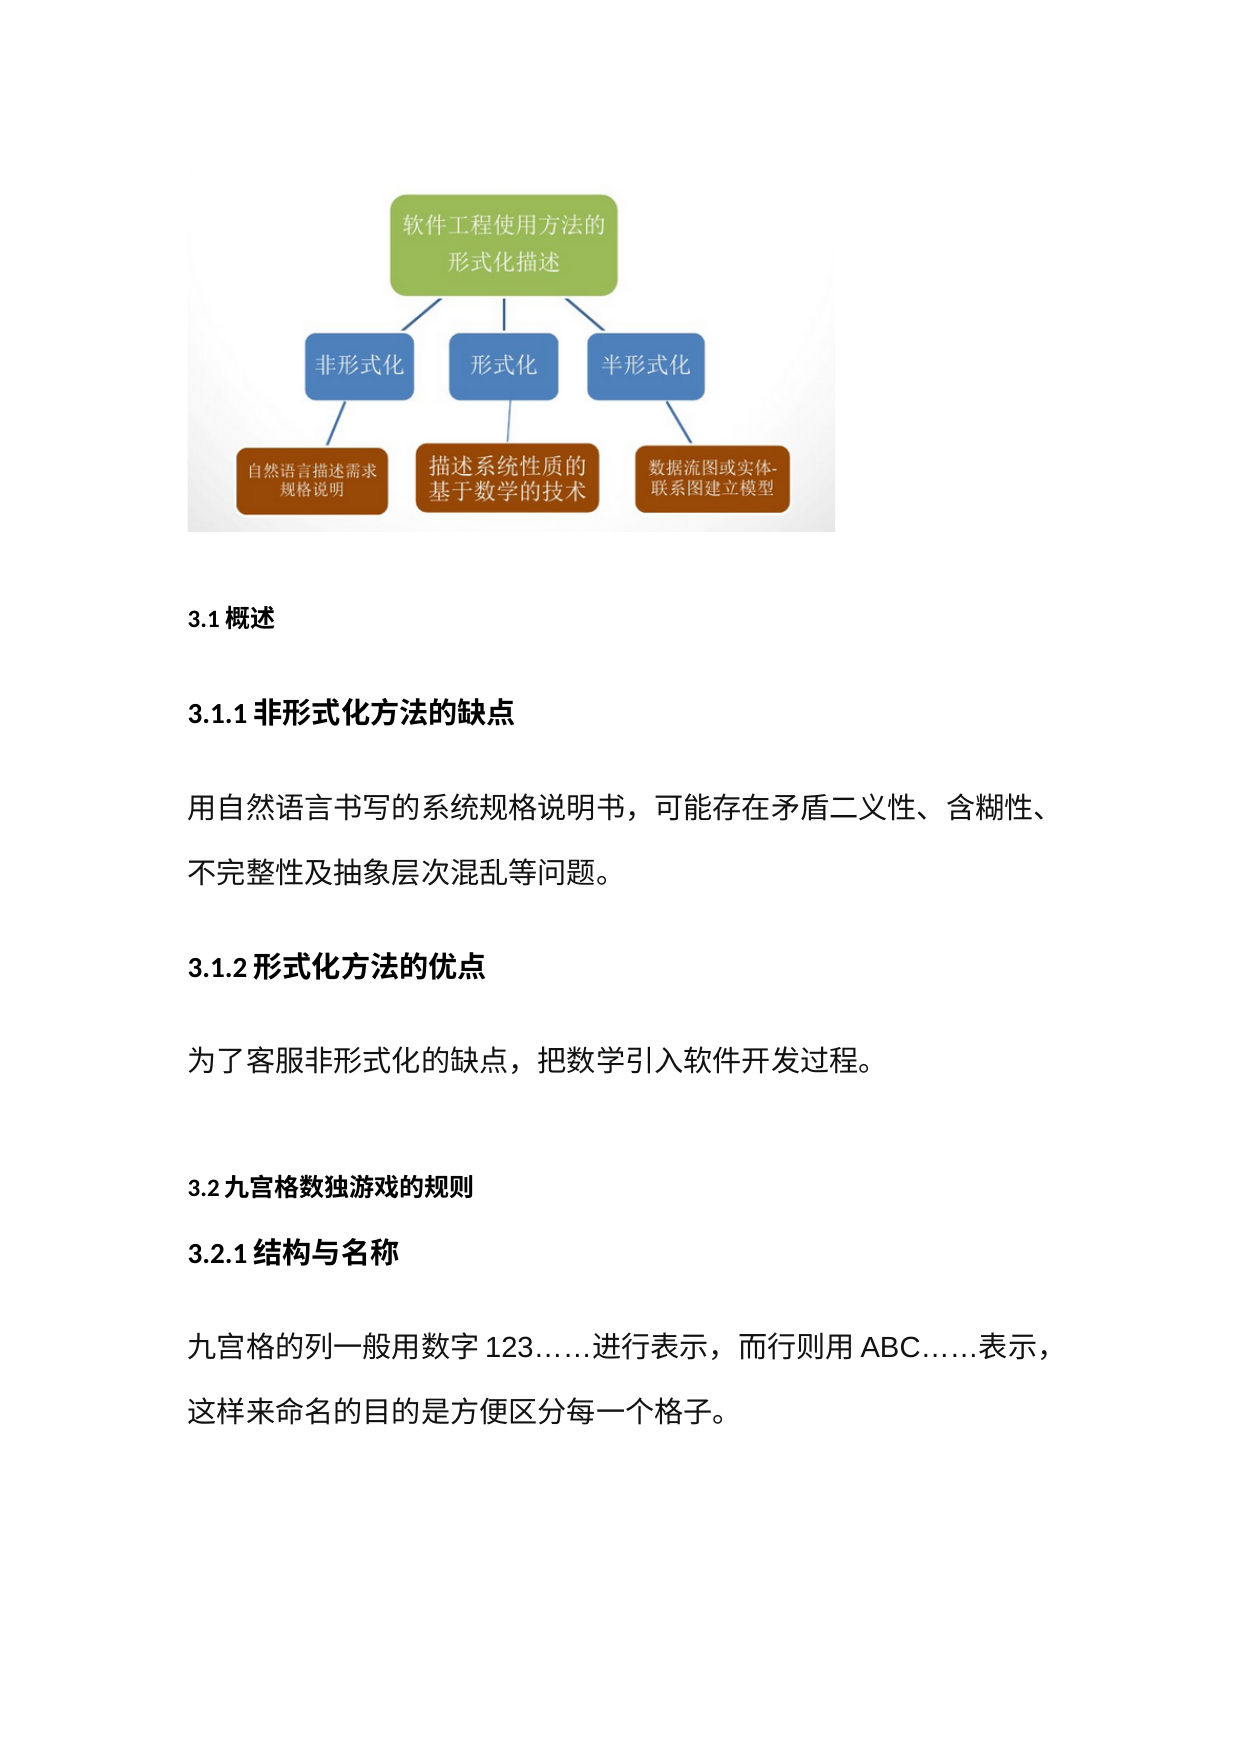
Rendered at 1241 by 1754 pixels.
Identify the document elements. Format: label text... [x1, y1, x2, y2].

text 用自然语言书写的系统规格说明书，可能存在矛盾二义性、含糊性、不完整性及抽象层次混乱等问题。 [187, 773, 1053, 903]
picture [187, 162, 836, 532]
text 为了客服非形式化的缺点，把数学引入软件开发过程。 [187, 1026, 1053, 1091]
text 九宫格的列一般用数字123……进行表示，而行则用ABC……表示，这样来命名的目的是方便区分每一个格子。 [187, 1312, 1053, 1442]
text 3.2.1结构与名称 [187, 1218, 1053, 1283]
text 3.1.1非形式化方法的缺点 [187, 679, 1053, 744]
text 3.1 概述 [187, 584, 1053, 649]
text 3.2九宫格数独游戏的规则 [187, 1153, 1053, 1218]
text 3.1.2形式化方法的优点 [187, 932, 1053, 997]
